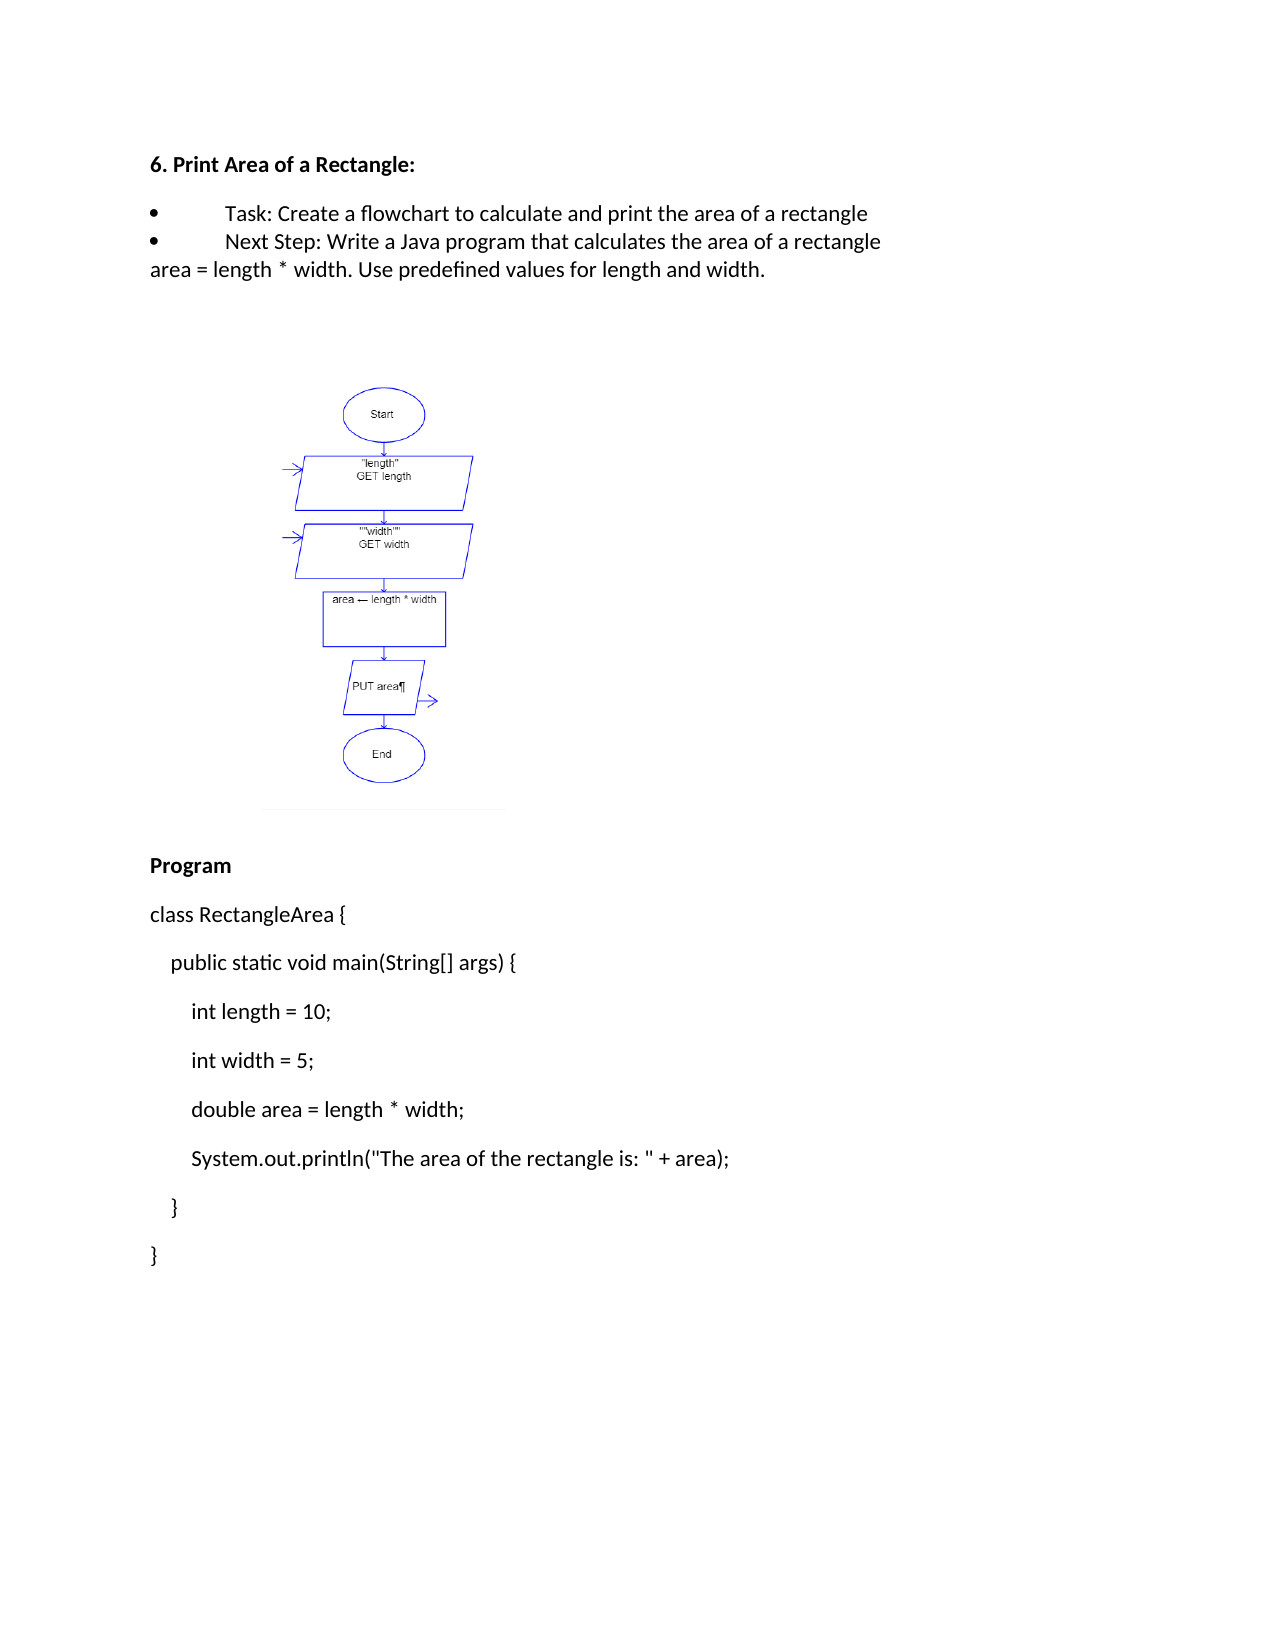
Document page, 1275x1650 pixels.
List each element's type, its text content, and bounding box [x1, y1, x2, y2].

text System.out.println("The area of the rectangle is: " + area); [150, 1144, 1125, 1172]
text } [150, 1242, 1125, 1270]
text 6. Print Area of a Rectangle: [150, 150, 1125, 178]
text area = length * width. Use predefined values for length and width. [150, 255, 1125, 283]
picture [150, 303, 605, 830]
text public static void main(String[] args) { [150, 948, 1125, 977]
text } [150, 1193, 1125, 1221]
list Next Step: Write a Java program that calculates the area of a rectangle [150, 227, 1125, 255]
text double area = length * width; [150, 1095, 1125, 1123]
text class RectangleArea { [150, 900, 1125, 928]
text int length = 10; [150, 997, 1125, 1025]
list Task: Create a flowchart to calculate and print the area of a rectangle [150, 199, 1125, 227]
text Program [150, 851, 1125, 879]
text int width = 5; [150, 1046, 1125, 1074]
